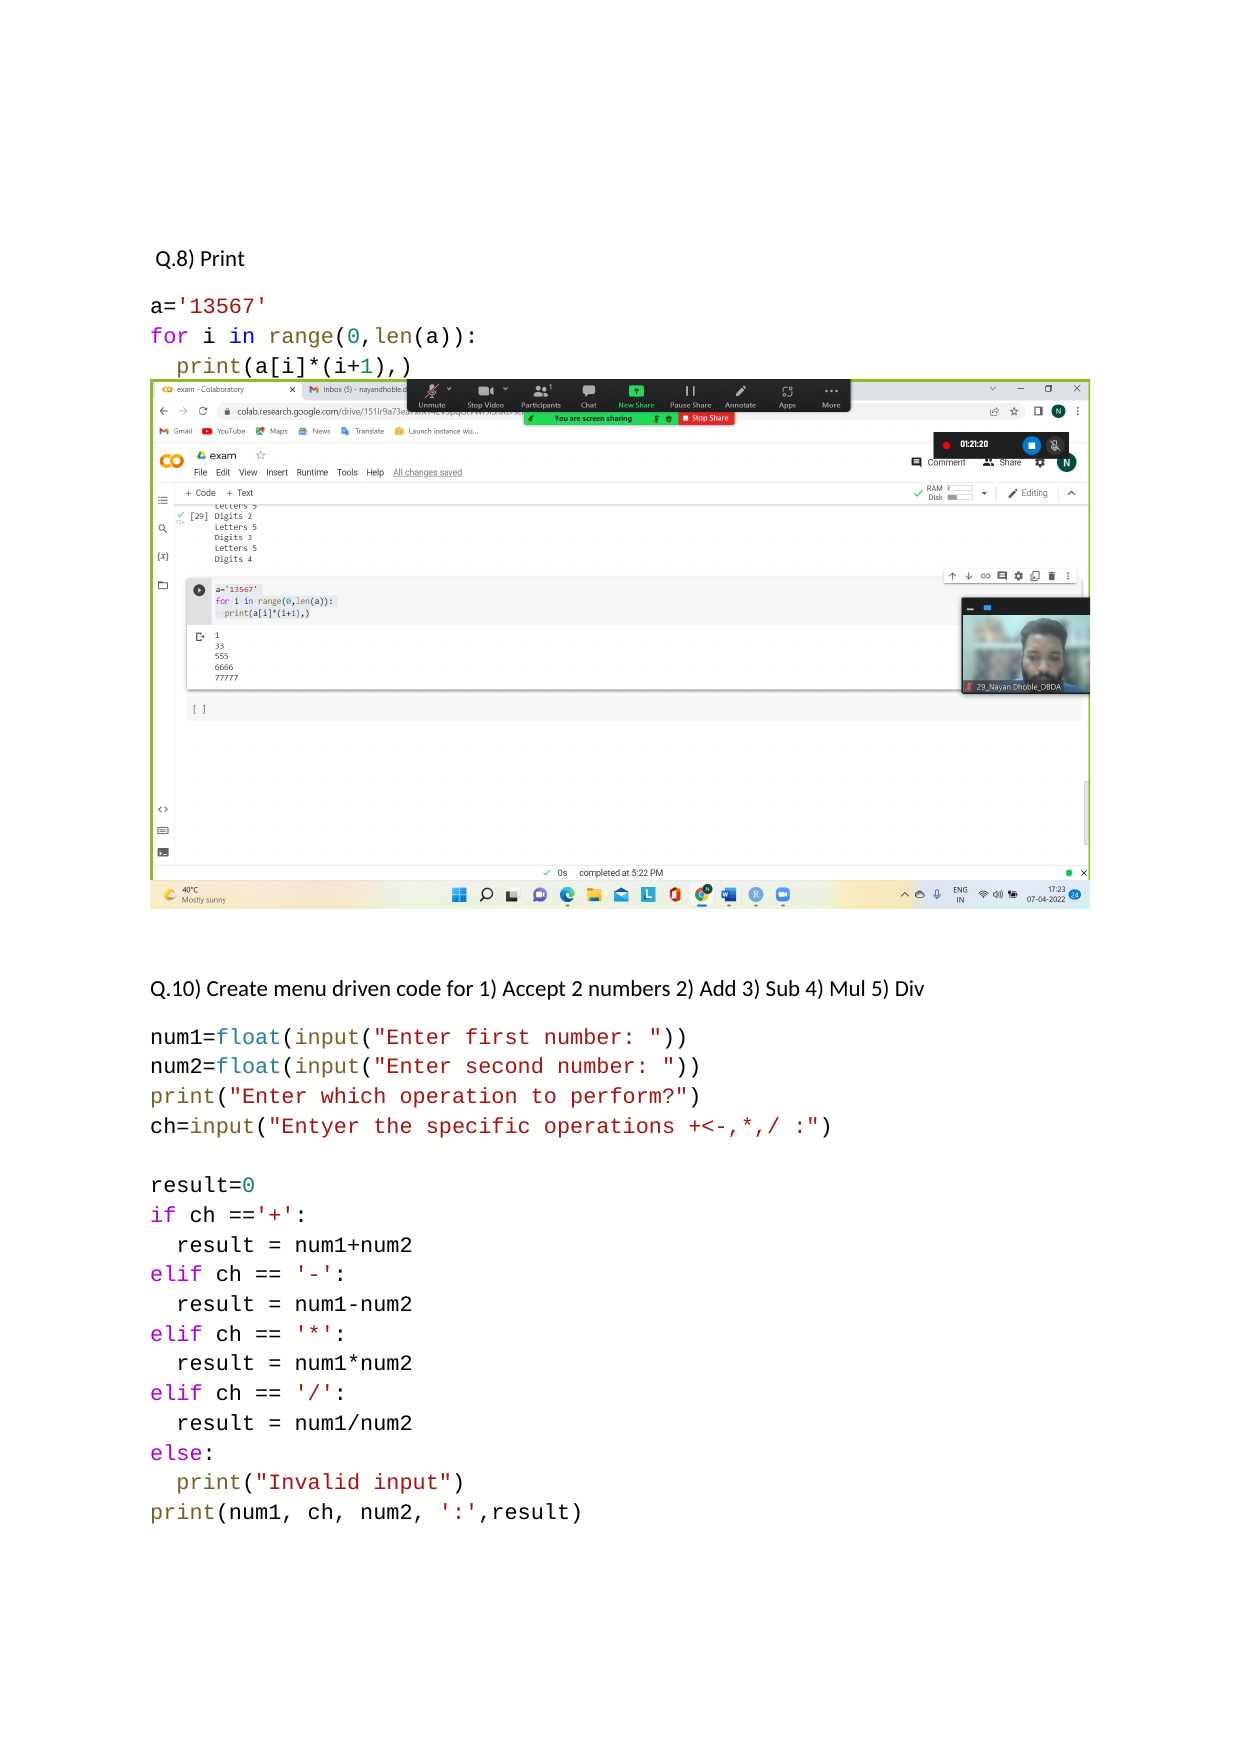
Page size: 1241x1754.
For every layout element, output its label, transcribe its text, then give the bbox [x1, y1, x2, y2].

text num2=float(input("Enter second number: ")) [150, 1051, 1090, 1081]
text if ch =='+': [150, 1199, 1090, 1229]
text elif ch == '*': [150, 1318, 1090, 1348]
text result = num1/num2 [150, 1407, 1090, 1437]
text result=0 [150, 1169, 1090, 1199]
text num1=float(input("Enter first number: ")) [150, 1021, 1090, 1051]
text print("Invalid input") [150, 1466, 1090, 1496]
text result = num1-num2 [150, 1288, 1090, 1318]
text a='13567' [150, 291, 1090, 320]
text print(a[i]*(i+1),) [150, 350, 1090, 379]
text for i in range(0,len(a)): [150, 320, 1090, 350]
text ch=input("Entyer the specific operations +<-,*,/ :") [150, 1110, 1090, 1140]
picture [150, 379, 1091, 909]
text elif ch == '/': [150, 1377, 1090, 1407]
text elif ch == '-': [150, 1259, 1090, 1288]
text Q.8) Print [150, 244, 1090, 272]
text print("Enter which operation to perform?") [150, 1081, 1090, 1110]
text result = num1*num2 [150, 1348, 1090, 1377]
text print(num1, ch, num2, ':',result) [150, 1496, 1090, 1526]
text result = num1+num2 [150, 1229, 1090, 1259]
text else: [150, 1437, 1090, 1466]
text Q.10) Create menu driven code for 1) Accept 2 numbers 2) Add 3) Sub 4) Mul 5) Div [150, 974, 1090, 1002]
